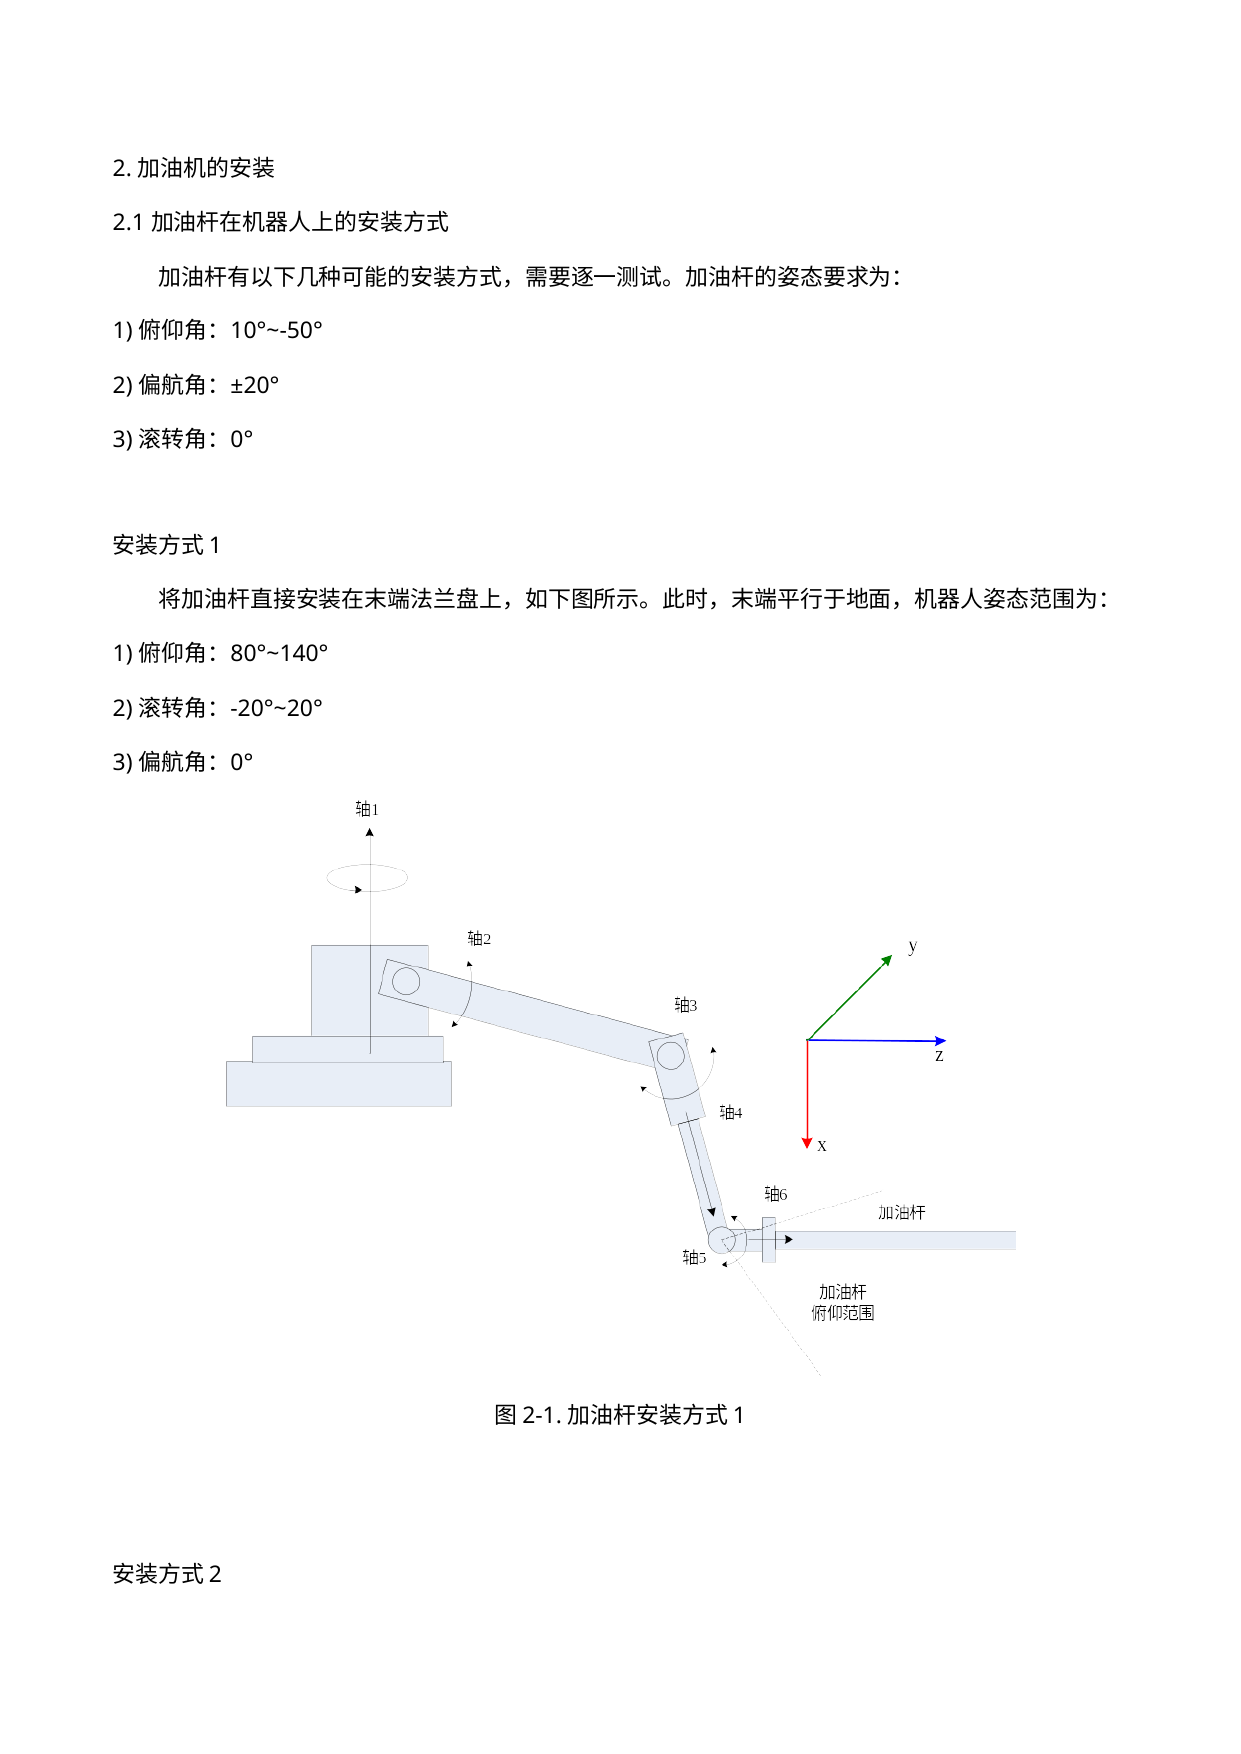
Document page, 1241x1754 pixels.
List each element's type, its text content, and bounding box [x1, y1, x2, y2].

text 2. 加油机的安装 [112, 150, 1128, 183]
text 2) 滚转角：-20°~20° [112, 689, 1128, 723]
text 图2-1. 加油杆安装方式1 [112, 1397, 1128, 1430]
text 3) 偏航角：0° [112, 743, 1128, 777]
text 1) 俯仰角：80°~140° [112, 635, 1128, 668]
text 加油杆有以下几种可能的安装方式，需要逐一测试。加油杆的姿态要求为： [112, 258, 1128, 292]
text 2.1 加油杆在机器人上的安装方式 [112, 204, 1128, 237]
text 安装方式2 [112, 1555, 1128, 1589]
text 2) 偏航角：±20° [112, 367, 1128, 400]
text 安装方式1 [112, 527, 1128, 560]
text 1) 俯仰角：10°~-50° [112, 312, 1128, 346]
text 将加油杆直接安装在末端法兰盘上，如下图所示。此时，末端平行于地面，机器人姿态范围为： [112, 581, 1128, 614]
text 3) 滚转角：0° [112, 421, 1128, 454]
